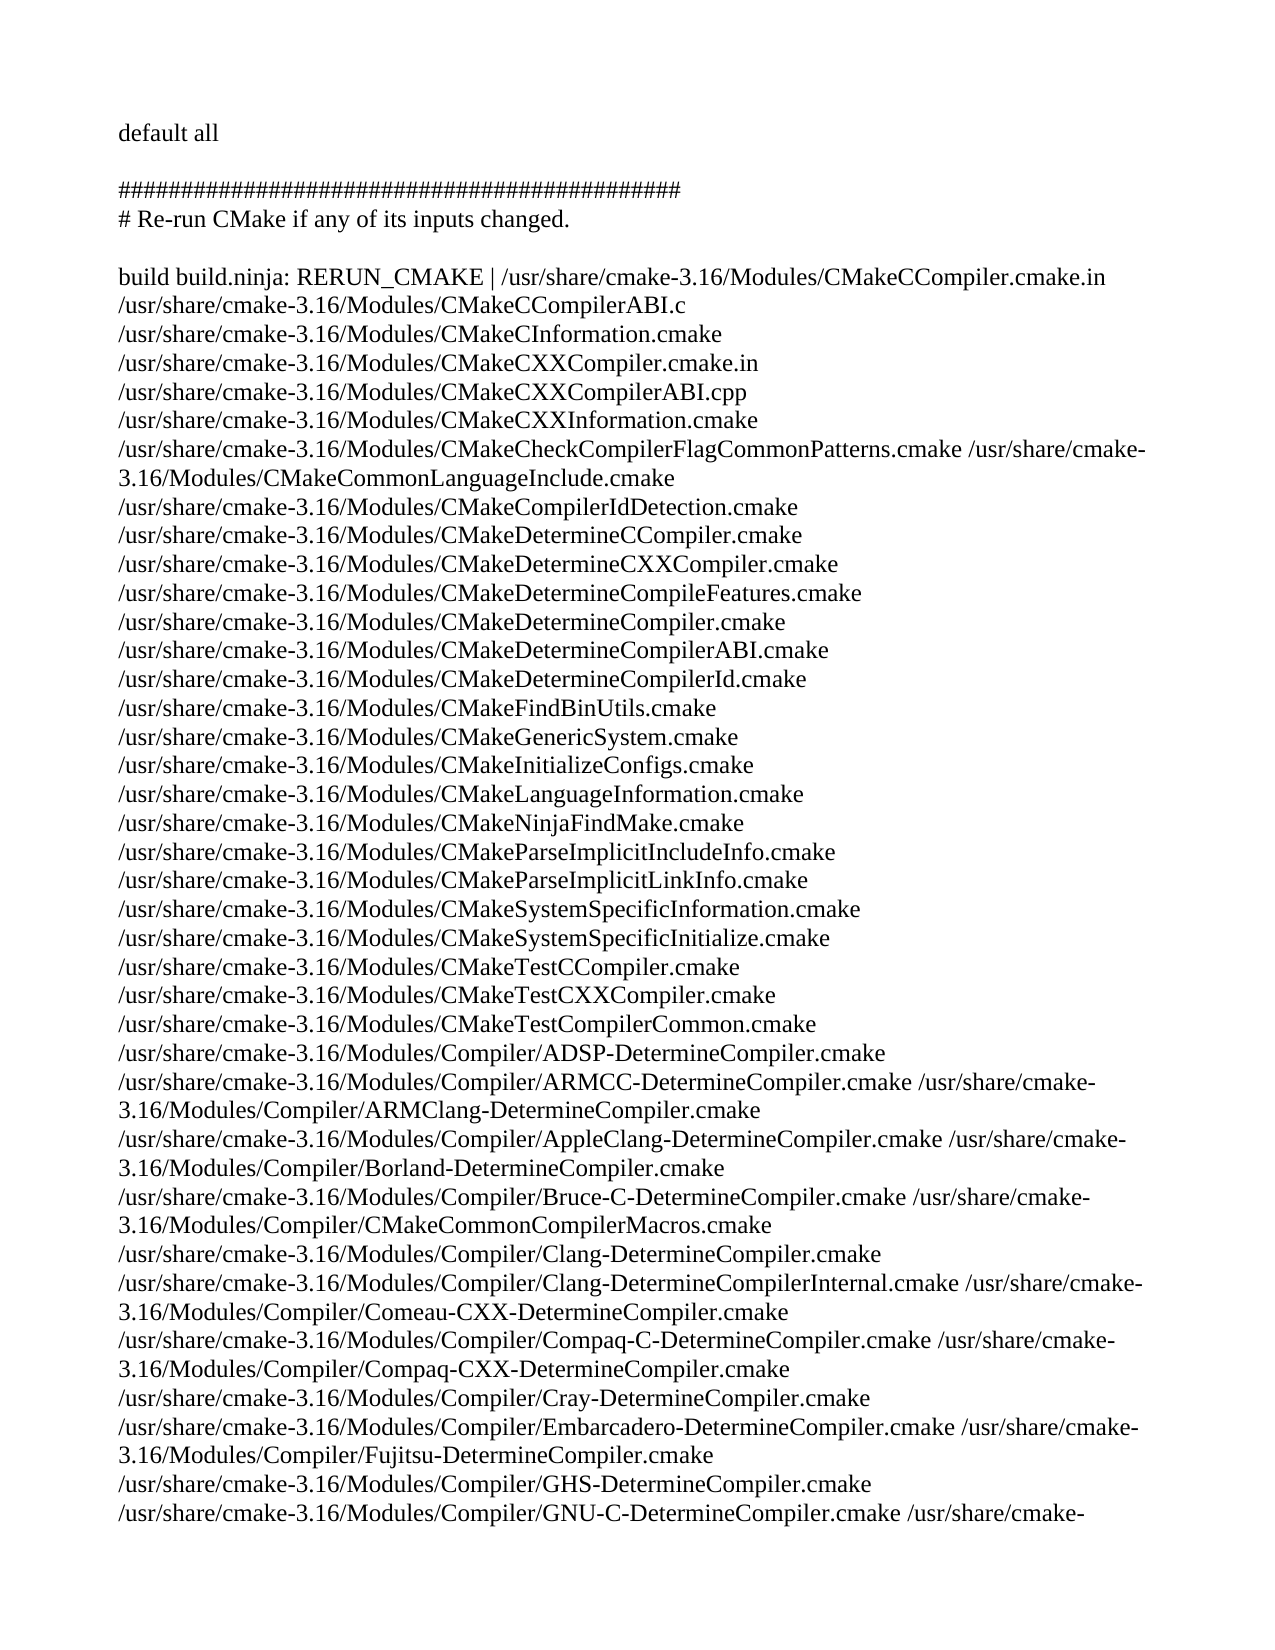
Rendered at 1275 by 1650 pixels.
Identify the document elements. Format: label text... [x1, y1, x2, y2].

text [118, 176, 1157, 204]
text default all [118, 118, 1157, 147]
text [118, 262, 1157, 1527]
text # Re-run CMake if any of its inputs changed. [118, 204, 1157, 233]
